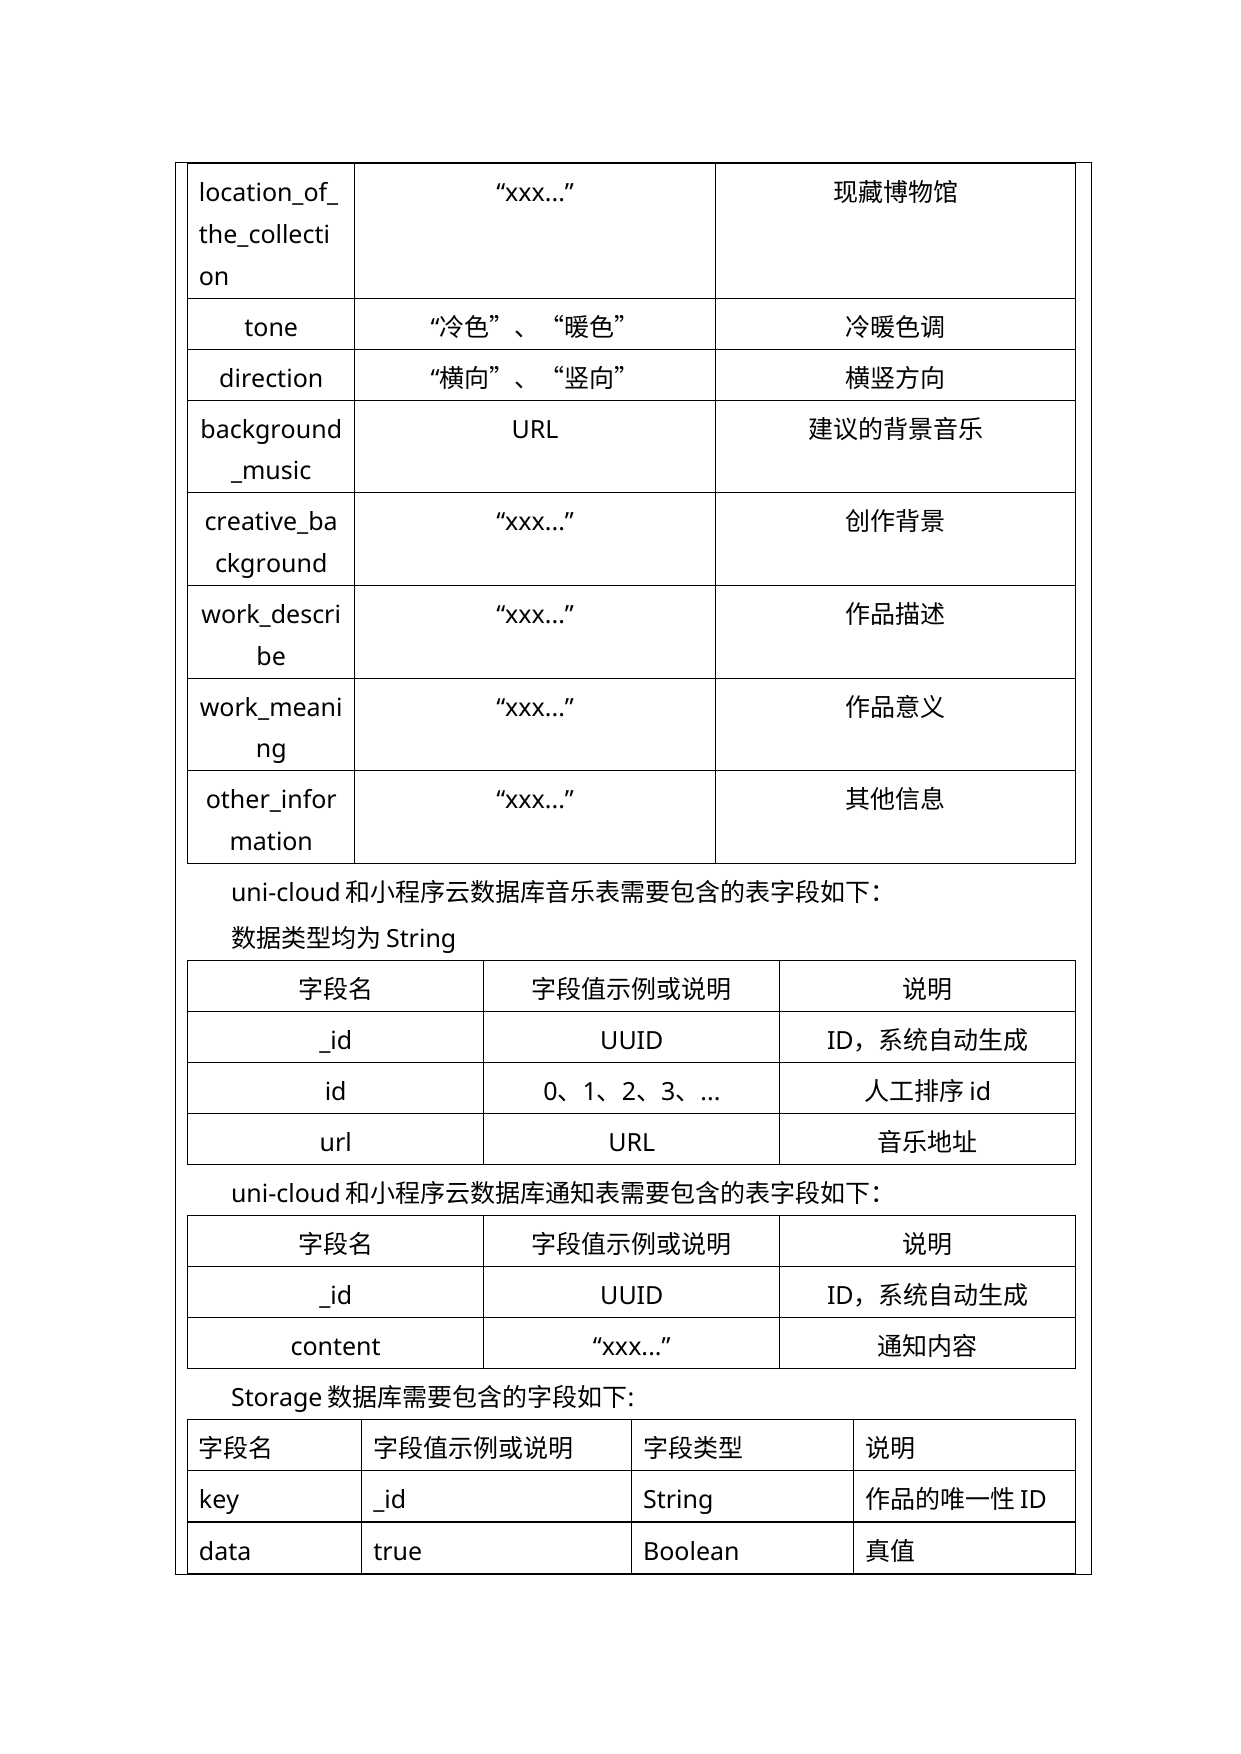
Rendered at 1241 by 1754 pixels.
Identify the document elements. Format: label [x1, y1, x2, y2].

table_cell [176, 163, 1091, 1573]
